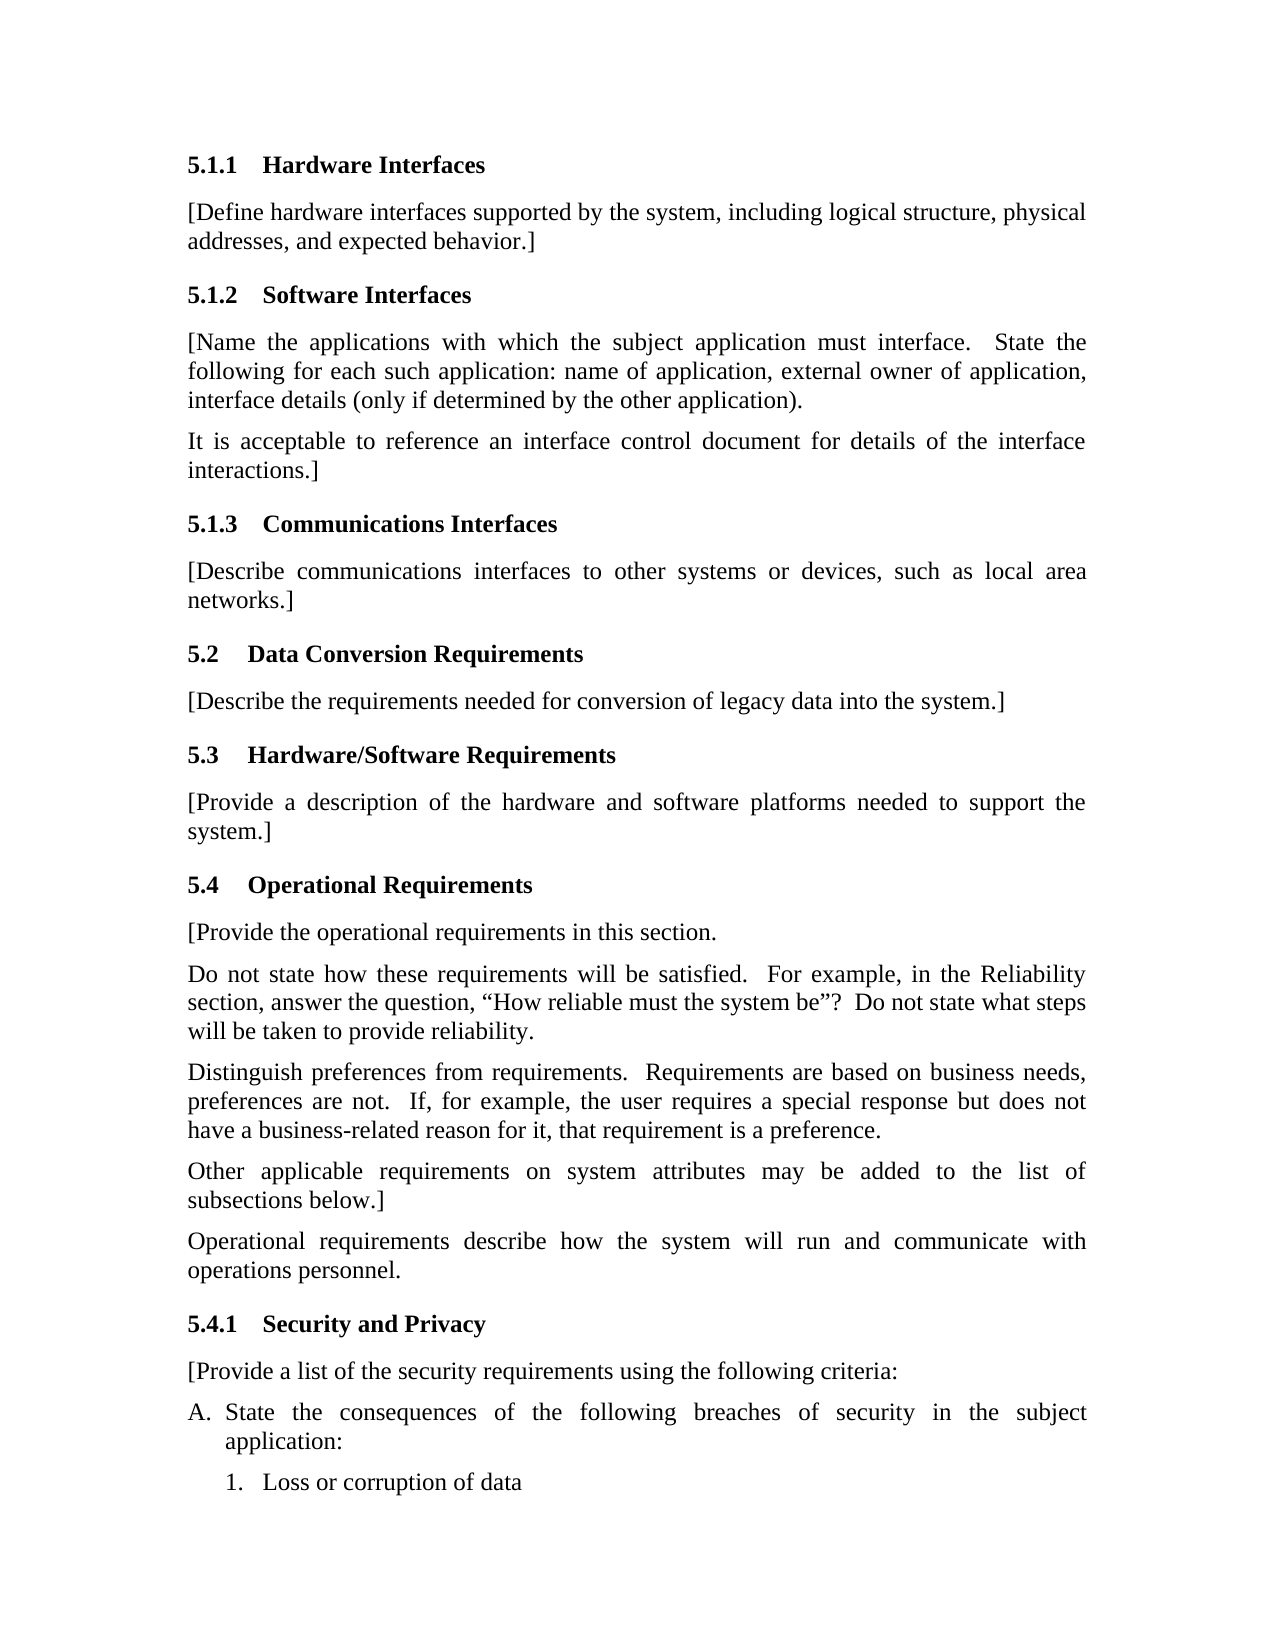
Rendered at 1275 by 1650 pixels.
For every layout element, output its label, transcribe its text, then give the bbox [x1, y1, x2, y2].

text Do not state how these requirements will be satisfied. For example, in the Reliability section, answer the question, “How reliable must the system be”? Do not state what steps will be taken to provide reliability. [187, 959, 1087, 1045]
text [Describe the requirements needed for conversion of legacy data into the system.] [187, 686, 1087, 715]
subtitle Security and Privacy [187, 1309, 1087, 1337]
text [Define hardware interfaces supported by the system, including logical structure, physical addresses, and expected behavior.] [187, 197, 1087, 255]
text Distinguish preferences from requirements. Requirements are based on business needs, preferences are not. If, for example, the user requires a special response but does not have a business-related reason for it, that requirement is a preference. [187, 1057, 1087, 1144]
subtitle Communications Interfaces [187, 509, 1087, 537]
text A. State the consequences of the following breaches of security in the subject application: [187, 1397, 1087, 1455]
text [Provide a description of the hardware and software platforms needed to support the system.] [187, 787, 1087, 845]
text It is acceptable to reference an interface control document for details of the interface interactions.] [187, 426, 1087, 484]
subtitle Hardware Interfaces [187, 150, 1087, 179]
text Other applicable requirements on system attributes may be added to the list of subsections below.] [187, 1156, 1087, 1214]
text [Provide a list of the security requirements using the following criteria: [187, 1356, 1087, 1385]
text [Provide the operational requirements in this section. [187, 917, 1087, 946]
text [Describe communications interfaces to other systems or devices, such as local area networks.] [187, 556, 1087, 614]
text Operational requirements describe how the system will run and communicate with operations personnel. [187, 1226, 1087, 1284]
subtitle Operational Requirements [187, 870, 1087, 899]
subtitle Hardware/Software Requirements [187, 740, 1087, 769]
text [Name the applications with which the subject application must interface. State the following for each such application: name of application, external owner of application, interface details (only if determined by the other application). [187, 327, 1087, 414]
list Loss or corruption of data [225, 1467, 1087, 1496]
subtitle Data Conversion Requirements [187, 639, 1087, 667]
subtitle Software Interfaces [187, 280, 1087, 309]
